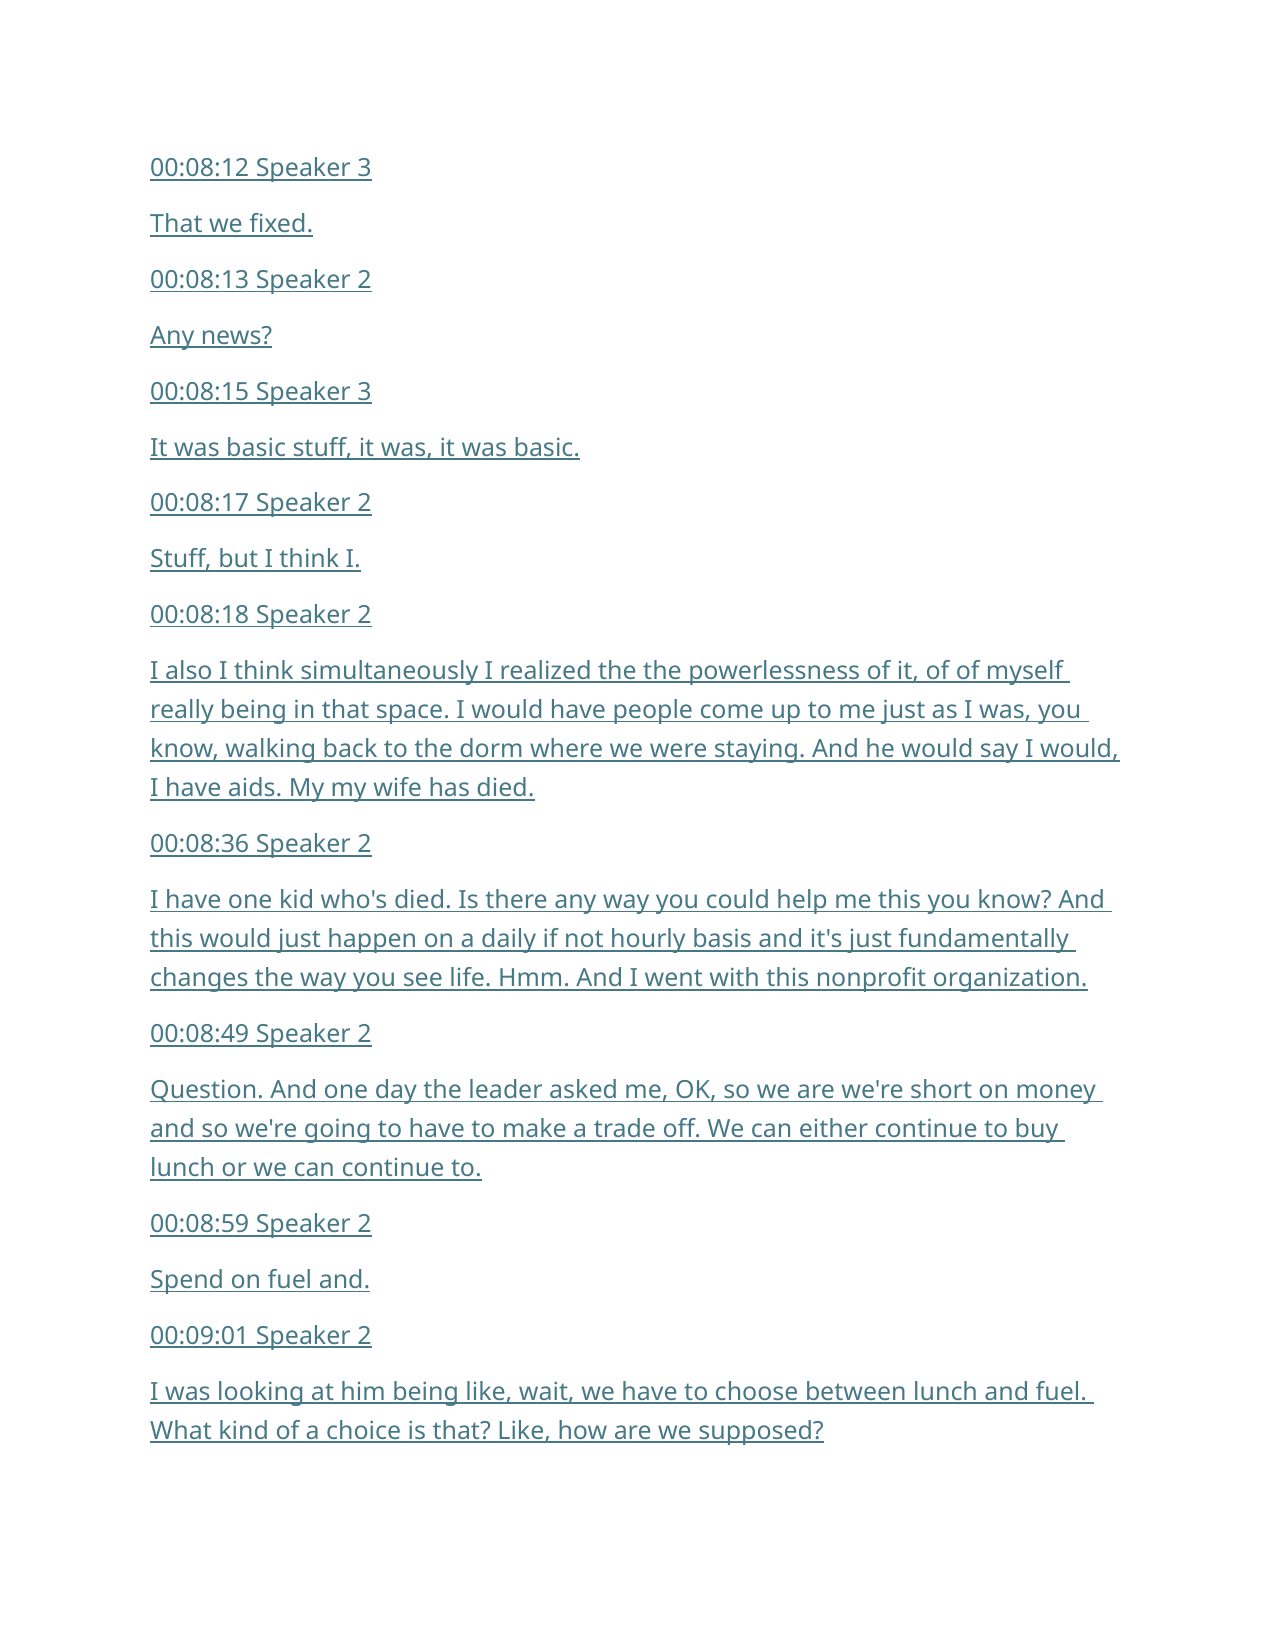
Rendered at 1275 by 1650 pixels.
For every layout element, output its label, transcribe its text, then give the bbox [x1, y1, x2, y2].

text 00:08:12 Speaker 3 [150, 150, 1125, 184]
text 00:09:01 Speaker 2 [150, 1317, 1125, 1352]
text Question. And one day the leader asked me, OK, so we are we're short on money and so we're going to have to make a trade off. We can either continue to buy lunch or we can continue to. [150, 1072, 1125, 1184]
text Any news? [150, 317, 1125, 352]
text 00:08:36 Speaker 2 [150, 826, 1125, 860]
text 00:08:15 Speaker 3 [150, 373, 1125, 407]
text 00:08:17 Speaker 2 [150, 485, 1125, 519]
text 00:08:13 Speaker 2 [150, 262, 1125, 296]
text Spend on fuel and. [150, 1262, 1125, 1296]
text 00:08:49 Speaker 2 [150, 1016, 1125, 1050]
text That we fixed. [150, 206, 1125, 240]
text I also I think simultaneously I realized the the powerlessness of it, of of myself really being in that space. I would have people come up to me just as I was, you know, walking back to the dorm where we were staying. And he would say I would, I have aids. My my wife has died. [150, 652, 1125, 804]
text I have one kid who's died. Is there any way you could help me this you know? And this would just happen on a daily if not hourly basis and it's just fundamentally changes the way you see life. Hmm. And I went with this nonprofit organization. [150, 882, 1125, 994]
text 00:08:18 Speaker 2 [150, 597, 1125, 631]
text Stuff, but I think I. [150, 541, 1125, 575]
text It was basic stuff, it was, it was basic. [150, 429, 1125, 463]
text 00:08:59 Speaker 2 [150, 1206, 1125, 1240]
text I was looking at him being like, wait, we have to choose between lunch and fuel. What kind of a choice is that? Like, how are we supposed? [150, 1373, 1125, 1447]
